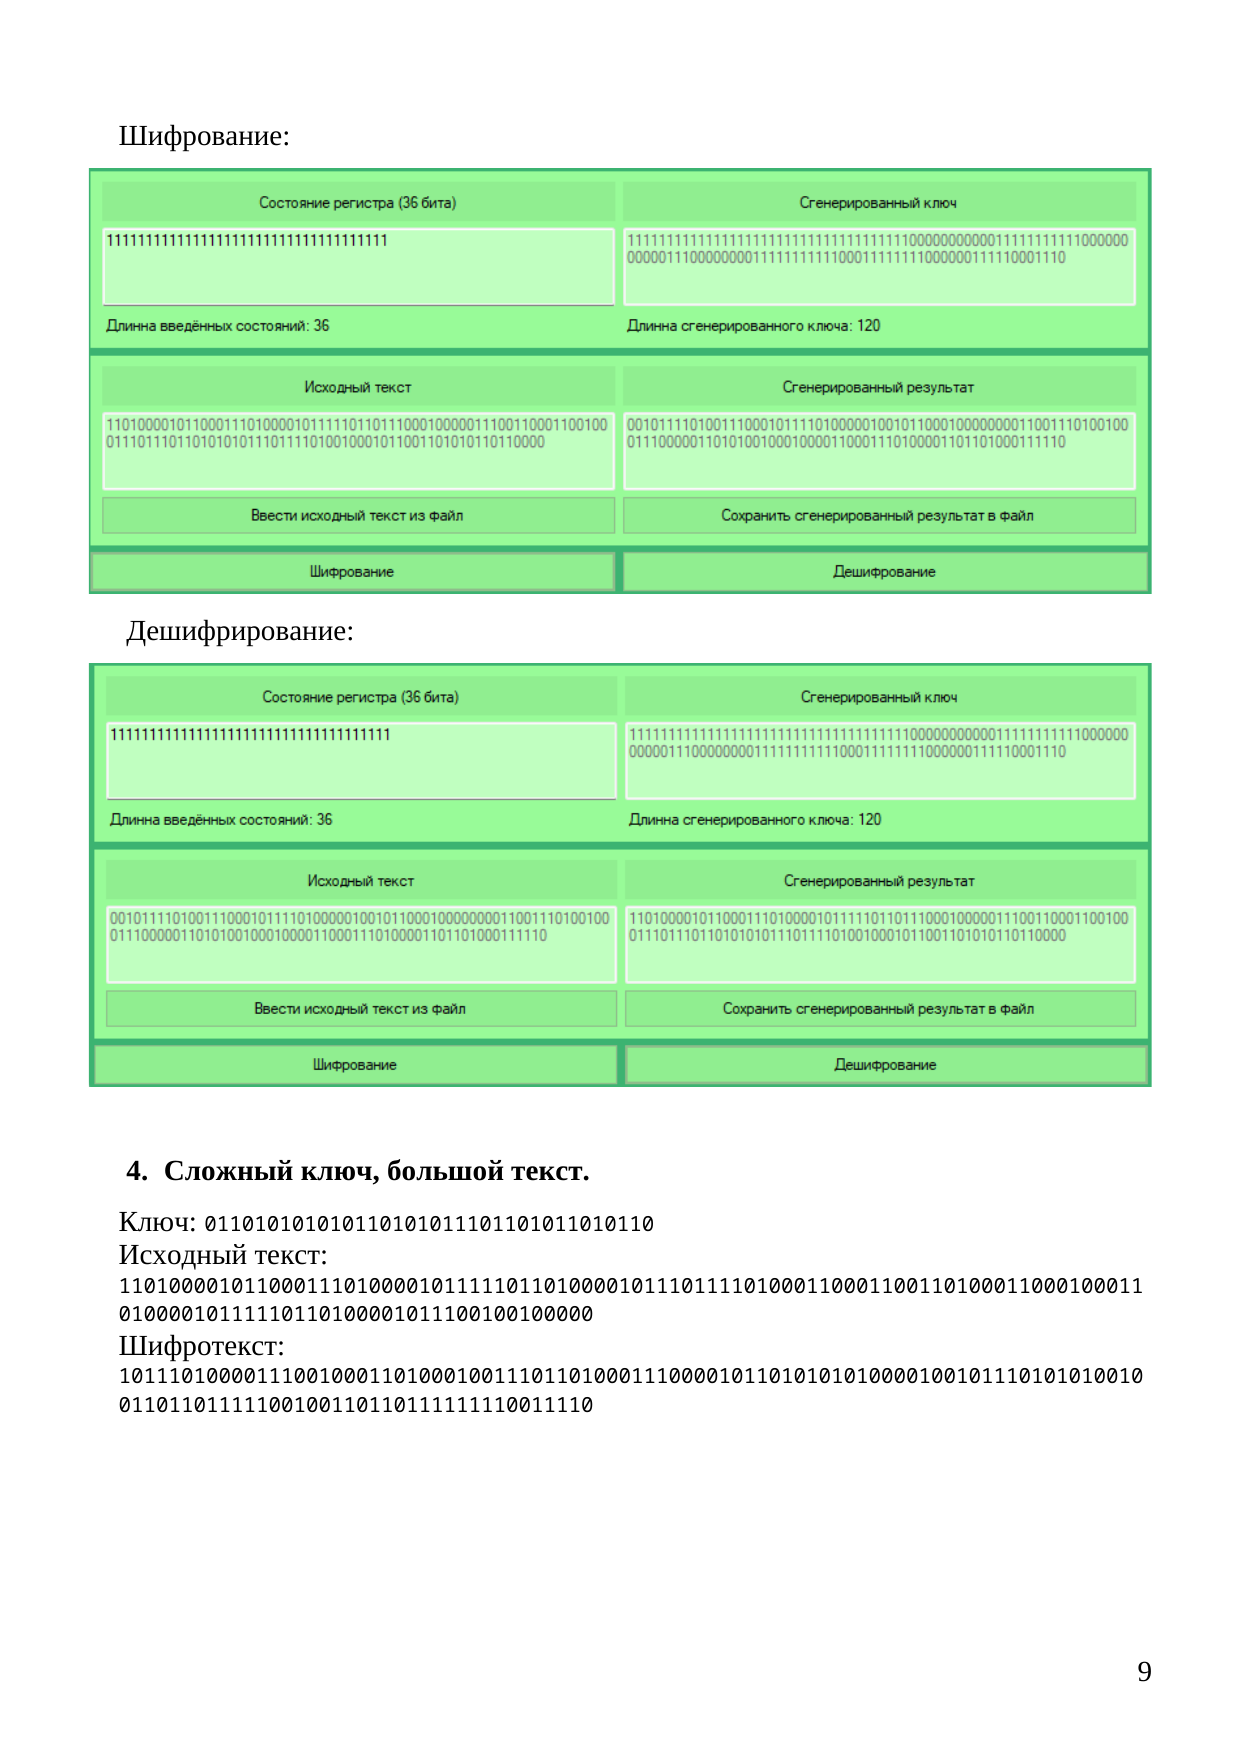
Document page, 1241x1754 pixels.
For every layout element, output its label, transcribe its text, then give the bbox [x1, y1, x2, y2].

text Ключ: 011010101010110101011101101011010110 [118, 1204, 1152, 1237]
text Шифрование: [118, 118, 1152, 152]
list Сложный ключ, большой текст. [126, 1153, 1152, 1187]
text Исходный текст: 110100001011000111010000101111101101000010111011110100011000110011010001100010001101000010111110110100001011100100100000 [118, 1237, 1152, 1328]
text Шифротекст: 101110100001110010001101000100111011010001110000101101010101000010010111010101001001101101111100100110110111111110011110 [118, 1328, 1152, 1418]
picture [88, 168, 1152, 594]
text Дешифрирование: [126, 613, 1152, 646]
picture [88, 663, 1152, 1087]
